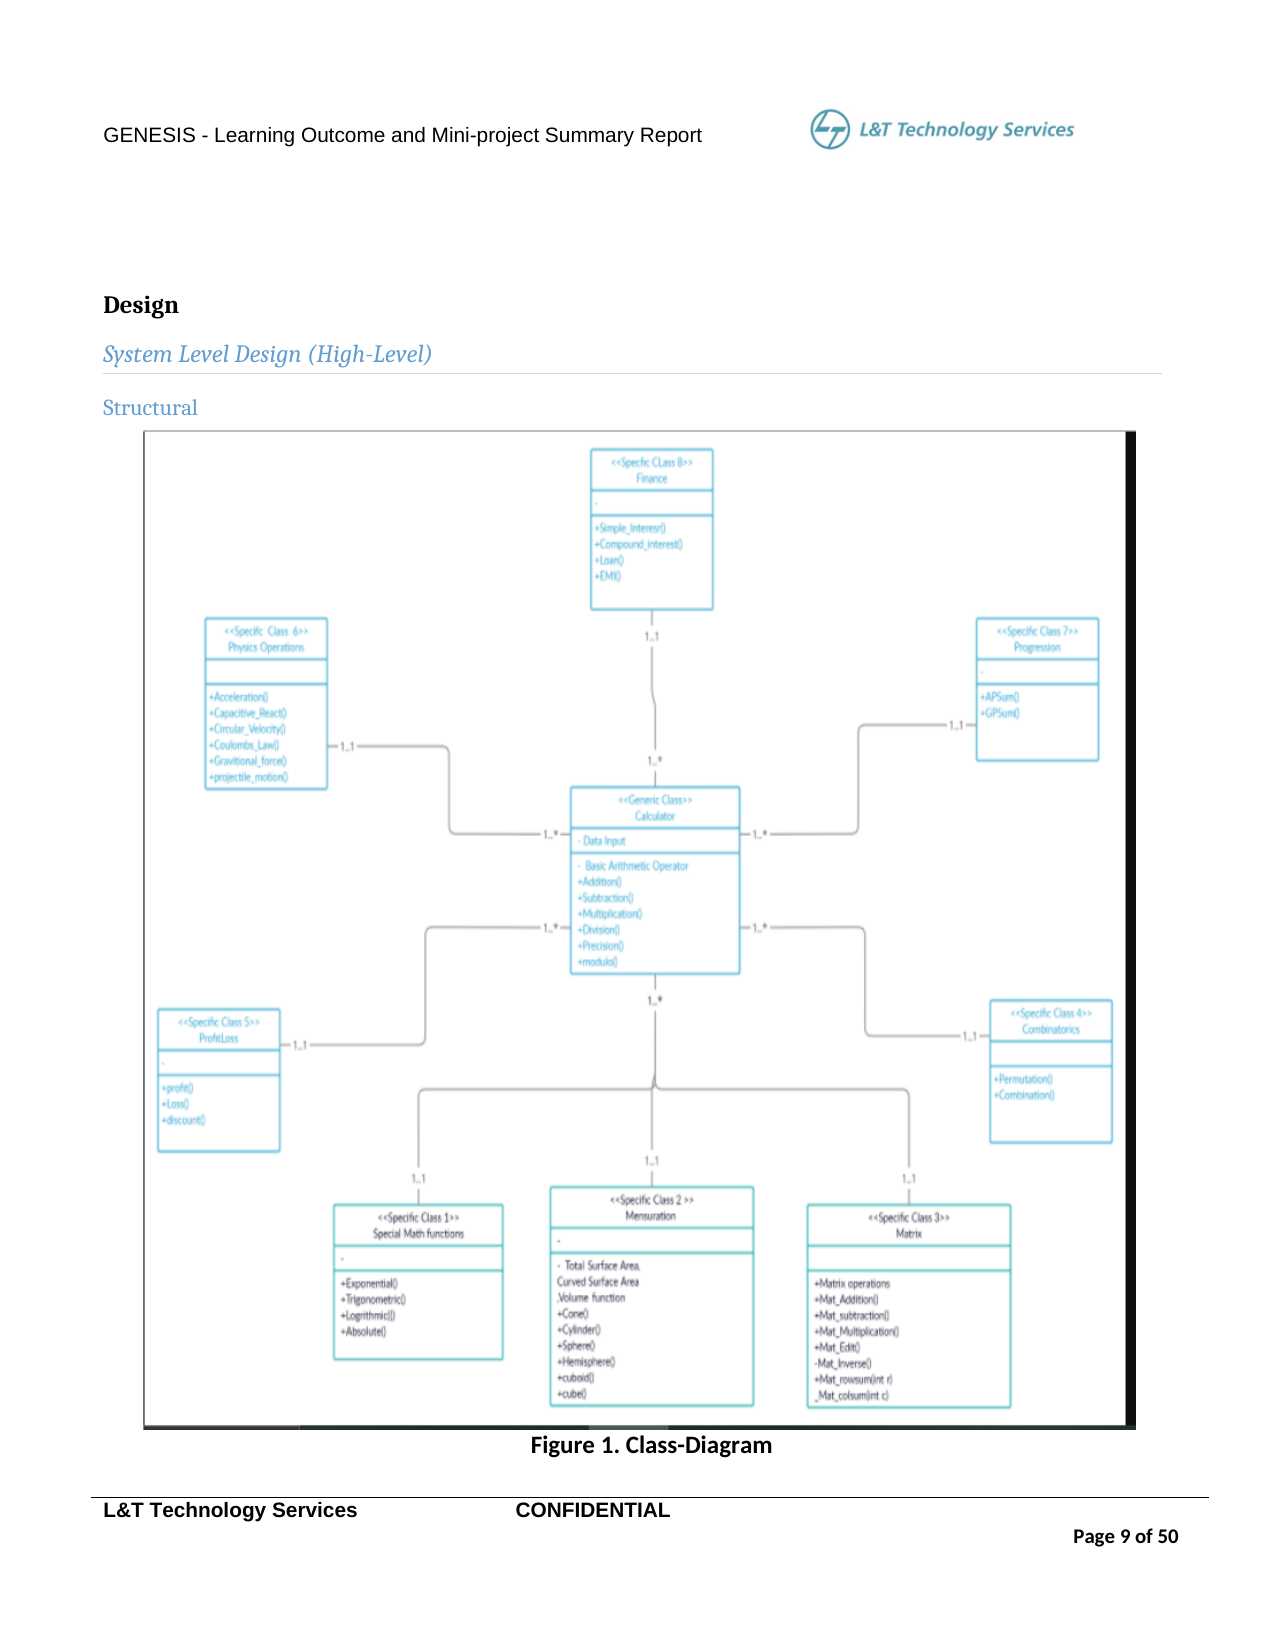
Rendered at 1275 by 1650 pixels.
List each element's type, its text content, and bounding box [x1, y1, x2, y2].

subtitle System Level Design (High-Level) [103, 340, 1162, 373]
picture [140, 429, 1136, 1430]
text Figure 1. Class-Diagram [103, 1430, 1162, 1460]
subtitle Design [103, 291, 1162, 319]
subtitle Structural [103, 395, 1162, 421]
picture [808, 98, 1075, 162]
